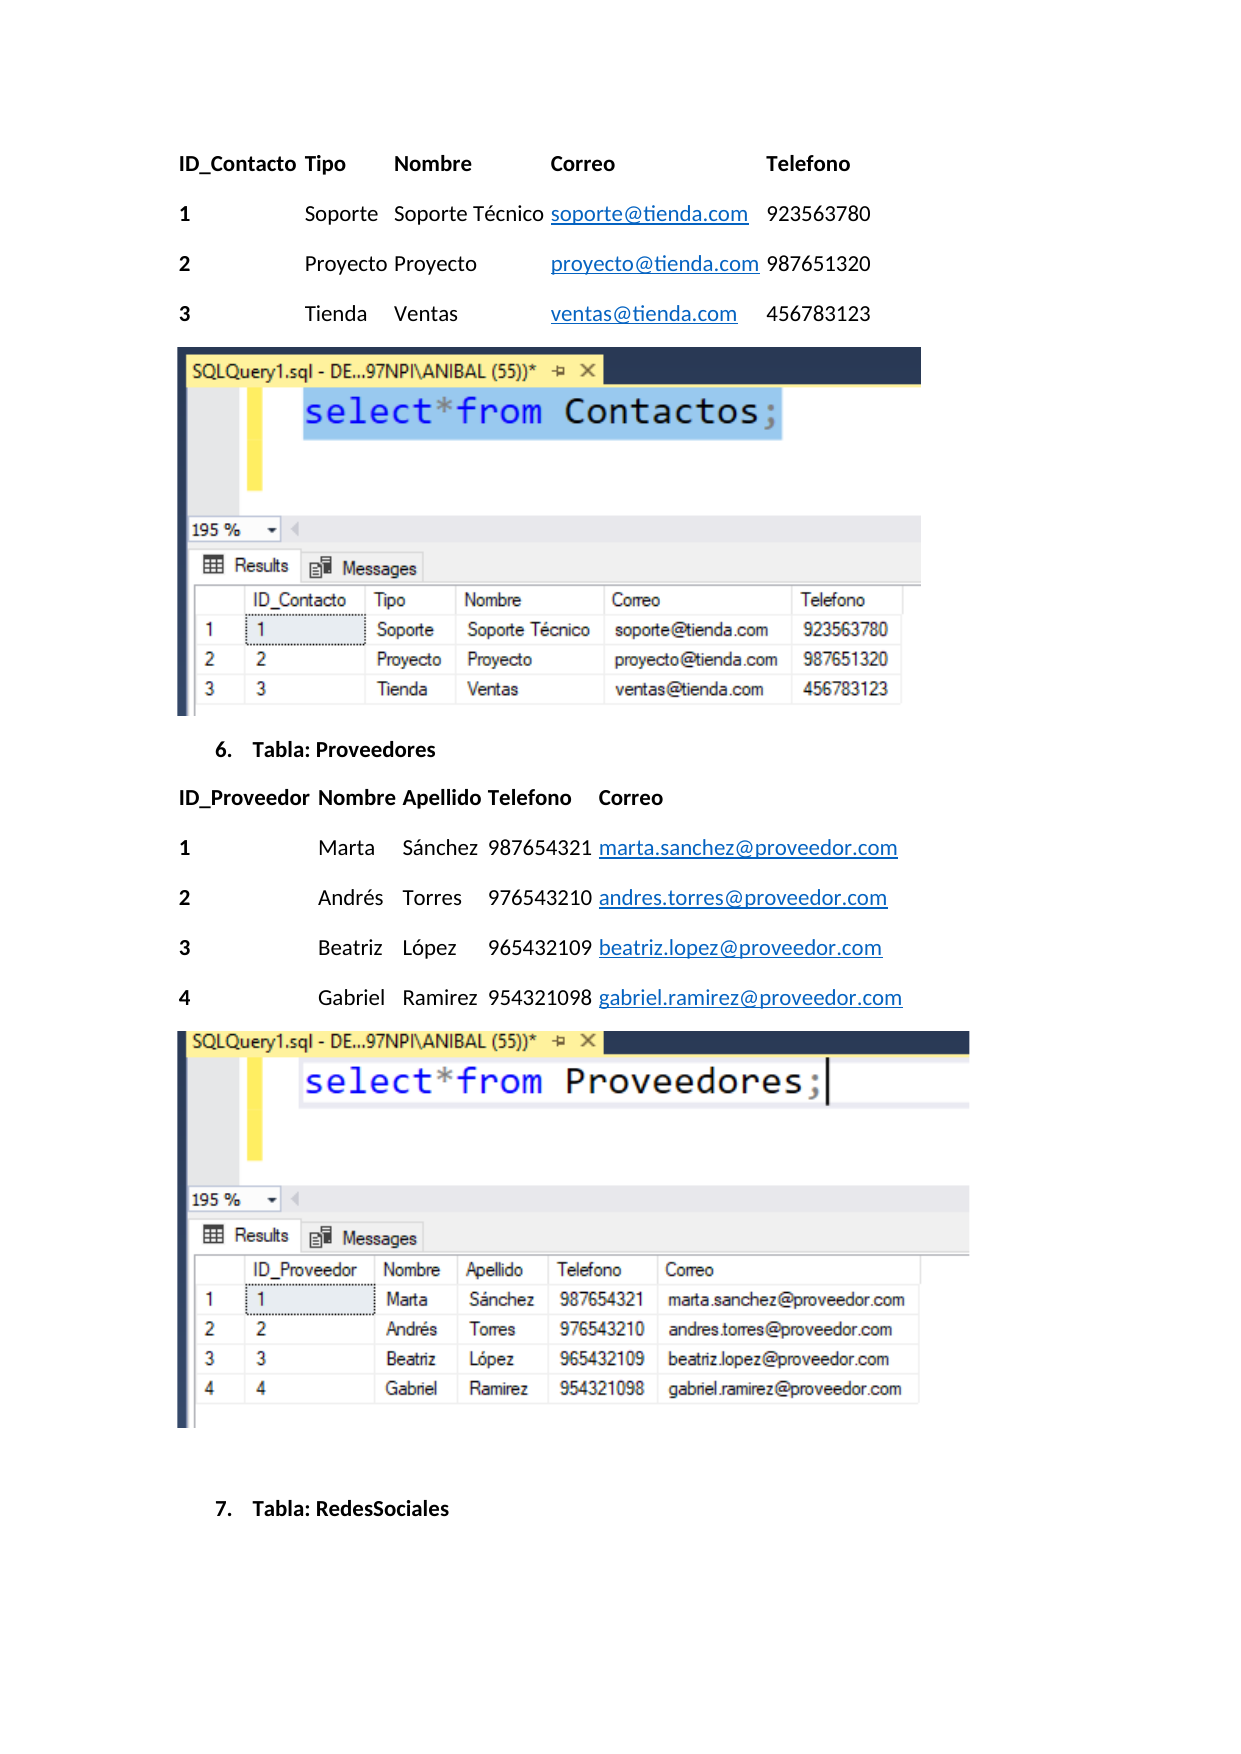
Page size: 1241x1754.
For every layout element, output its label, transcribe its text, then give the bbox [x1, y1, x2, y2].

table_cell ventas@tienda.com [549, 297, 764, 347]
table_cell Marta [316, 832, 401, 881]
table_cell Torres [401, 881, 486, 931]
list Tabla: RedesSociales [215, 1494, 1063, 1522]
table_cell 3 [177, 297, 303, 347]
table_cell 923563780 [765, 198, 877, 247]
picture [177, 347, 921, 716]
table_header Telefono [765, 148, 877, 197]
table_cell 987654321 [486, 832, 597, 881]
table_cell Ventas [393, 297, 549, 347]
table_cell Soporte Técnico [393, 198, 549, 247]
table_cell 2 [177, 881, 316, 931]
table_cell soporte@tienda.com [549, 198, 764, 247]
table_cell 2 [177, 248, 303, 297]
table_cell 1 [177, 832, 316, 881]
list Tabla: Proveedores [215, 735, 1063, 763]
table_header Apellido [401, 782, 486, 832]
table_cell 4 [177, 981, 316, 1031]
table_cell 965432109 [486, 931, 597, 981]
picture [177, 1031, 970, 1428]
table_cell 987651320 [765, 248, 877, 297]
table_cell 3 [177, 931, 316, 981]
table_header Nombre [316, 782, 401, 832]
table_header ID_Contacto [177, 148, 303, 197]
table_cell Andrés [316, 881, 401, 931]
table_header ID_Proveedor [177, 782, 316, 832]
table_cell 954321098 [486, 981, 597, 1031]
table_cell Tienda [303, 297, 392, 347]
table_header Correo [597, 782, 909, 832]
table_cell Beatriz [316, 931, 401, 981]
table_header Tipo [303, 148, 392, 197]
table_cell 456783123 [765, 297, 877, 347]
table_cell beatriz.lopez@proveedor.com [597, 931, 909, 981]
table_cell Proyecto [393, 248, 549, 297]
table_cell Sánchez [401, 832, 486, 881]
table_cell marta.sanchez@proveedor.com [597, 832, 909, 881]
table_cell Ramirez [401, 981, 486, 1031]
table_cell andres.torres@proveedor.com [597, 881, 909, 931]
table_cell Proyecto [303, 248, 392, 297]
table_header Nombre [393, 148, 549, 197]
table_cell 1 [177, 198, 303, 247]
table_header Telefono [486, 782, 597, 832]
table_cell Soporte [303, 198, 392, 247]
table_cell gabriel.ramirez@proveedor.com [597, 981, 909, 1031]
table_header Correo [549, 148, 764, 197]
table_cell proyecto@tienda.com [549, 248, 764, 297]
table_cell 976543210 [486, 881, 597, 931]
table_cell López [401, 931, 486, 981]
table_cell Gabriel [316, 981, 401, 1031]
